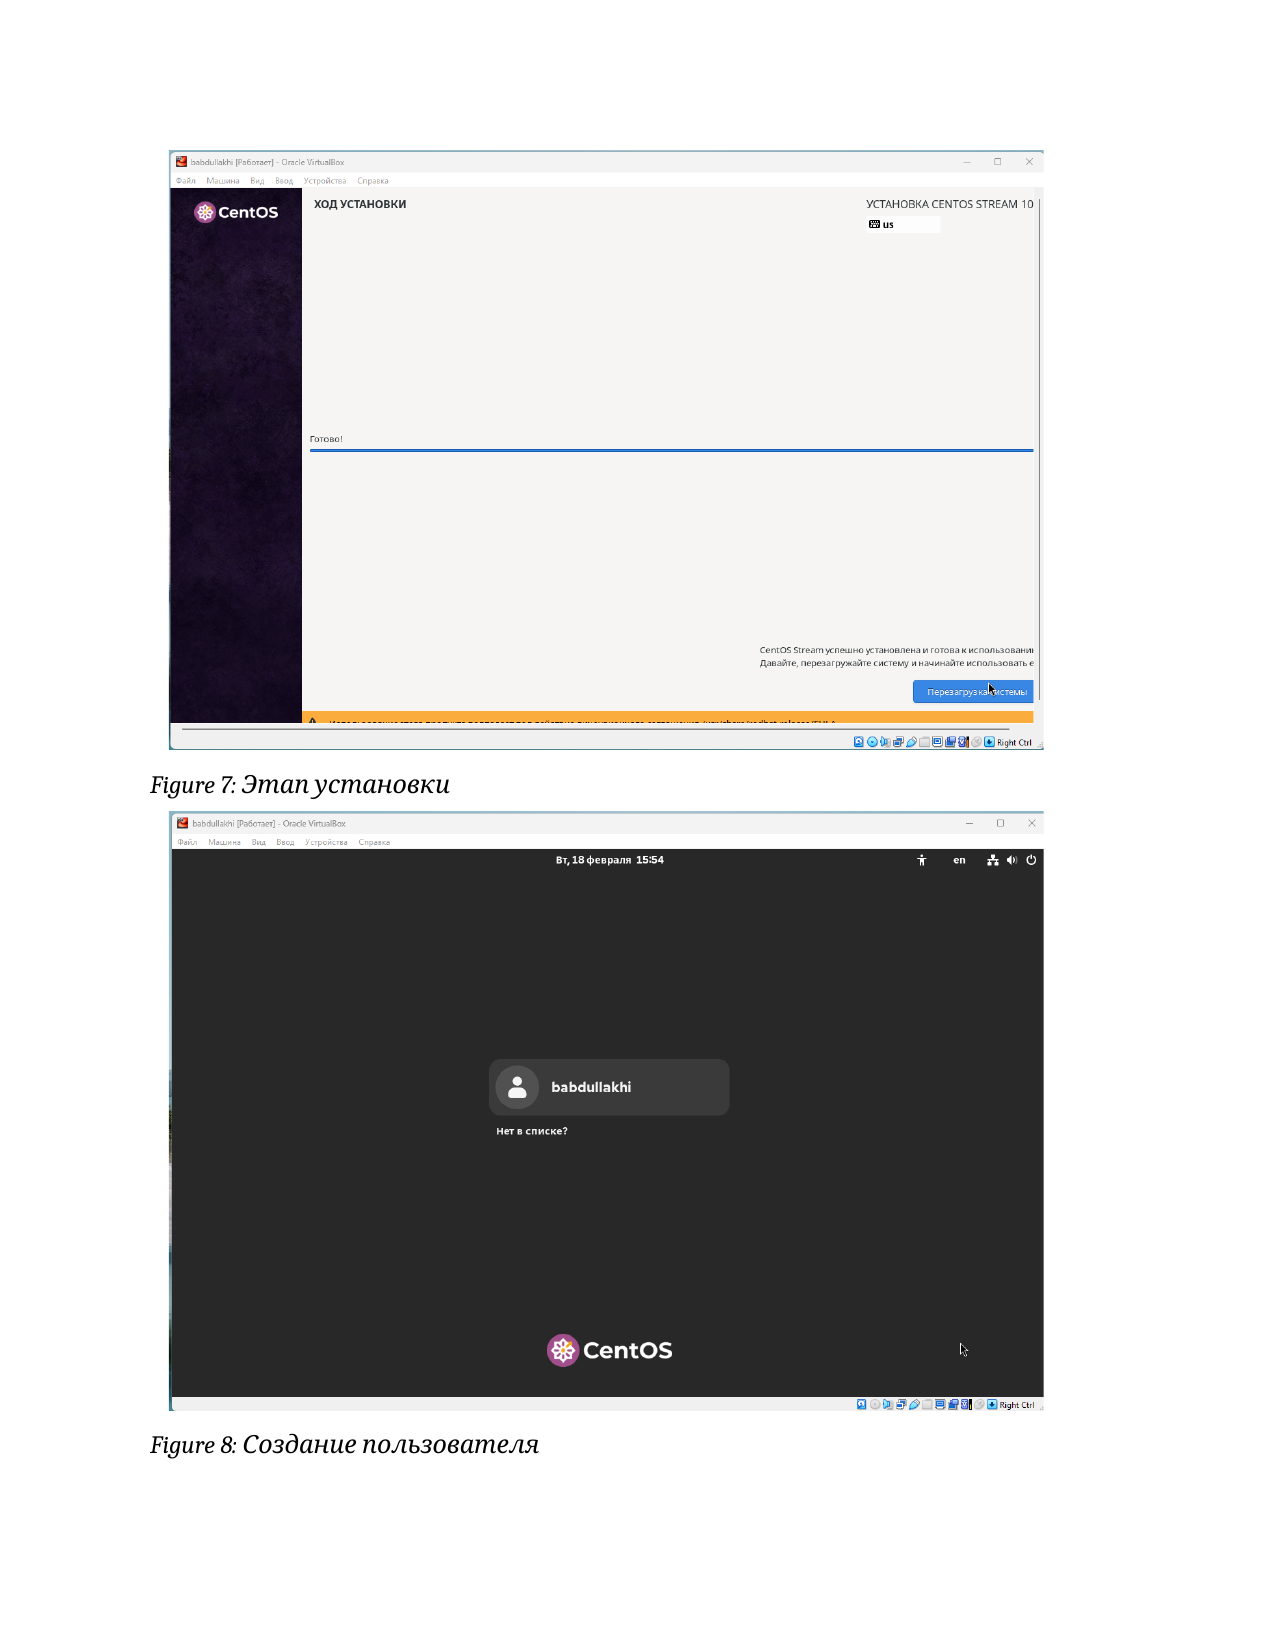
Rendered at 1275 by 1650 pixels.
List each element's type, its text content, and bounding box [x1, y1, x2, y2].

picture [168, 150, 1044, 750]
text Figure 8: Создание пользователя [150, 1431, 1125, 1460]
picture [168, 811, 1044, 1411]
text Figure 7: Этап установки [150, 771, 1125, 799]
